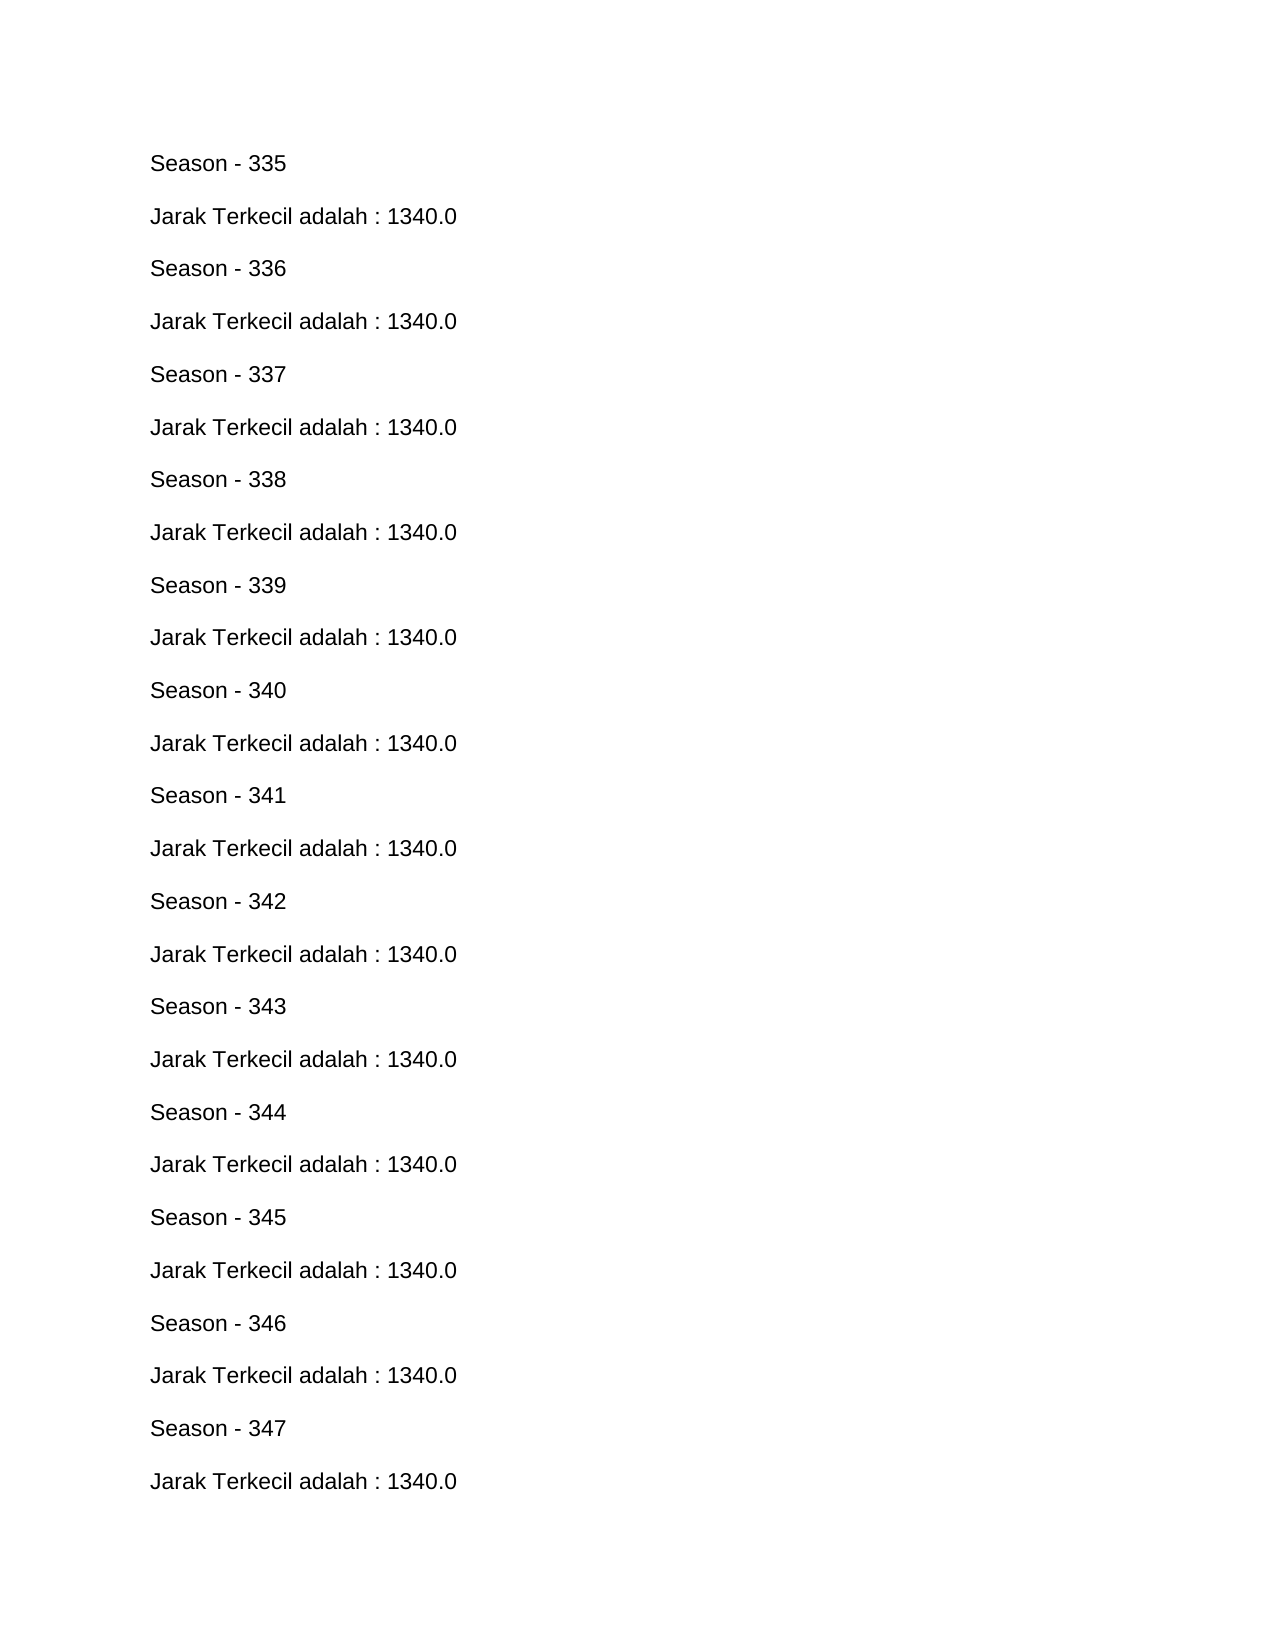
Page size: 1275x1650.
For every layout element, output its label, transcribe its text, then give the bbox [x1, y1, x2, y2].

text Season - 338 [150, 466, 1125, 493]
text Season - 336 [150, 255, 1125, 282]
text Jarak Terkecil adalah : 1340.0 [150, 1046, 1125, 1072]
text Jarak Terkecil adalah : 1340.0 [150, 1468, 1125, 1494]
text Jarak Terkecil adalah : 1340.0 [150, 624, 1125, 651]
text Jarak Terkecil adalah : 1340.0 [150, 941, 1125, 967]
text Season - 342 [150, 888, 1125, 914]
text Jarak Terkecil adalah : 1340.0 [150, 308, 1125, 334]
text Season - 344 [150, 1099, 1125, 1125]
text Jarak Terkecil adalah : 1340.0 [150, 1257, 1125, 1283]
text Jarak Terkecil adalah : 1340.0 [150, 413, 1125, 440]
text Jarak Terkecil adalah : 1340.0 [150, 1362, 1125, 1389]
text Jarak Terkecil adalah : 1340.0 [150, 835, 1125, 862]
text Season - 335 [150, 150, 1125, 176]
text Season - 347 [150, 1415, 1125, 1441]
text Season - 337 [150, 361, 1125, 387]
text Season - 340 [150, 677, 1125, 703]
text Jarak Terkecil adalah : 1340.0 [150, 519, 1125, 545]
text Jarak Terkecil adalah : 1340.0 [150, 203, 1125, 229]
text Jarak Terkecil adalah : 1340.0 [150, 730, 1125, 756]
text Season - 341 [150, 782, 1125, 809]
text Season - 346 [150, 1309, 1125, 1336]
text Season - 345 [150, 1204, 1125, 1231]
text Jarak Terkecil adalah : 1340.0 [150, 1151, 1125, 1178]
text Season - 343 [150, 993, 1125, 1020]
text Season - 339 [150, 572, 1125, 598]
